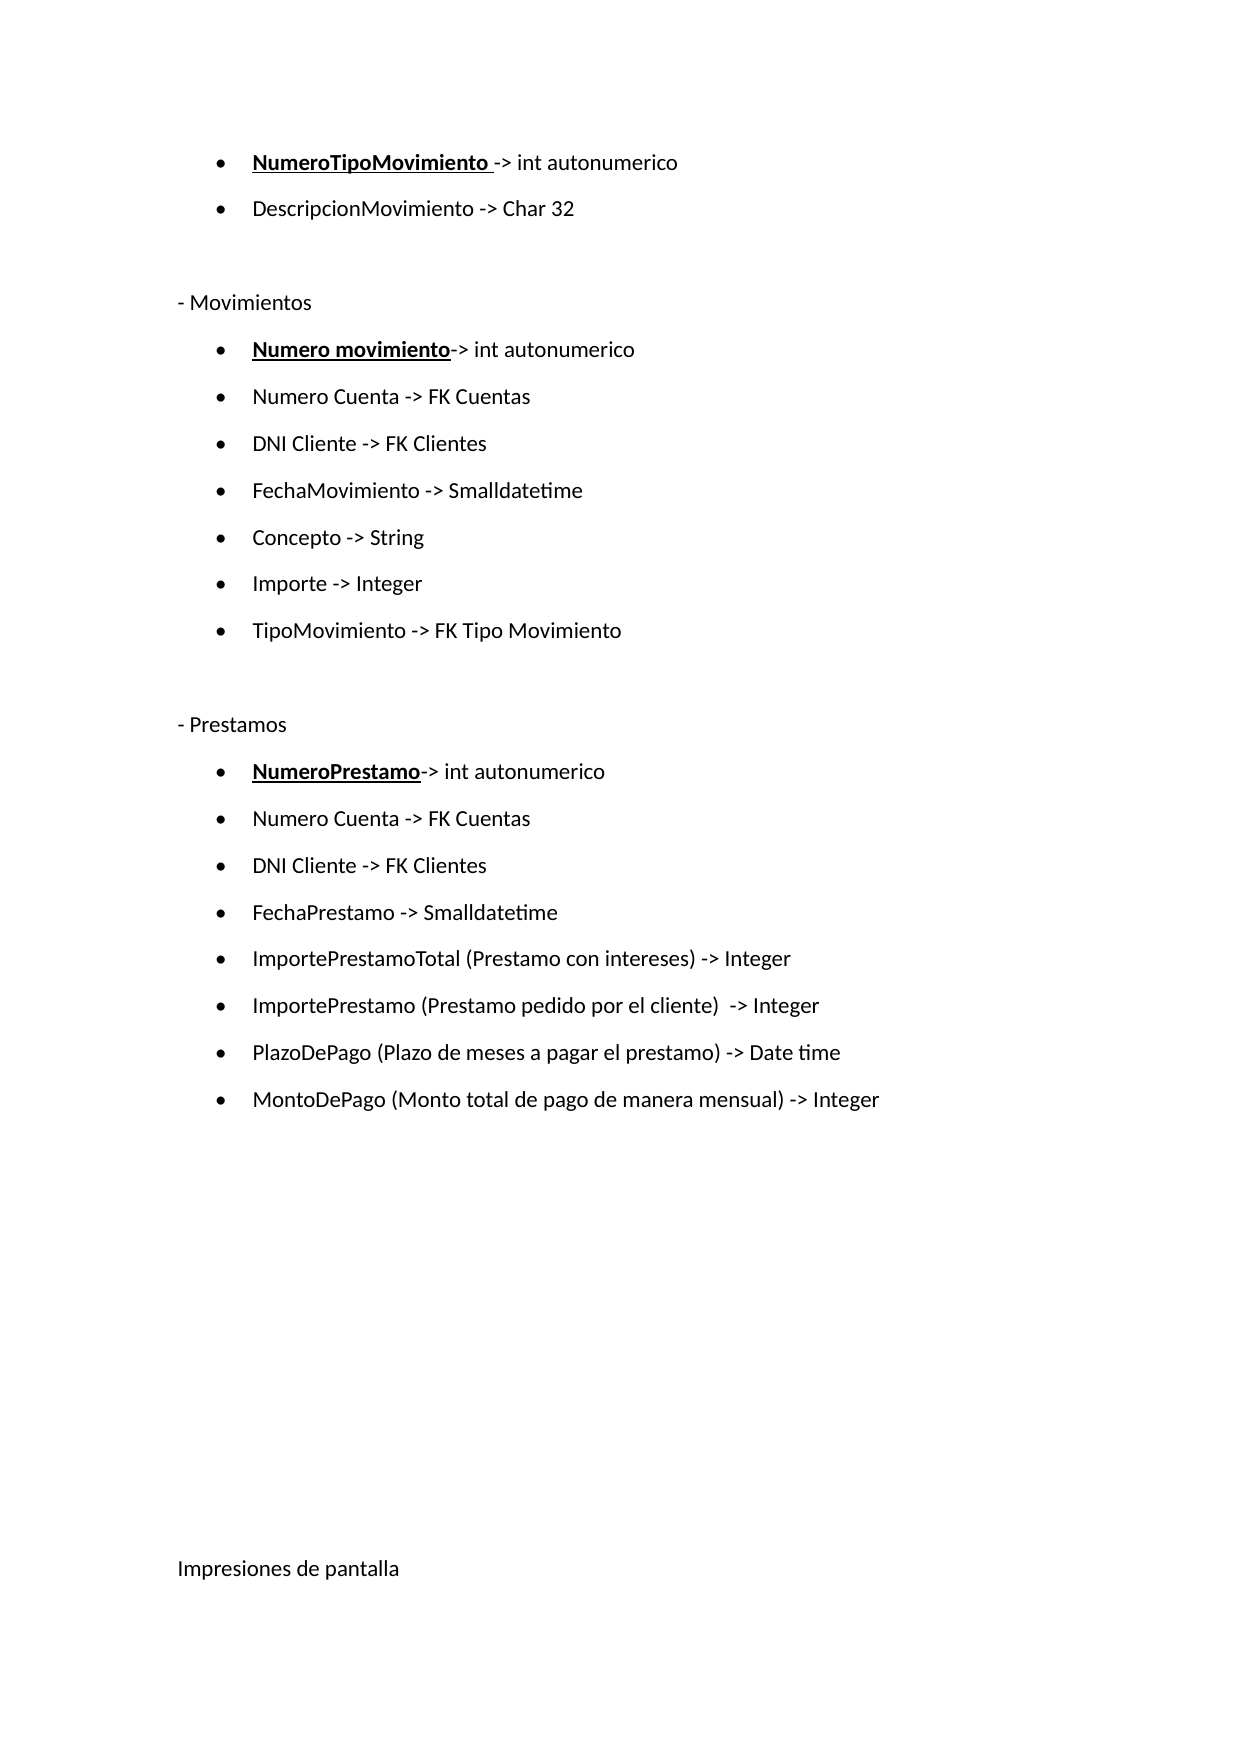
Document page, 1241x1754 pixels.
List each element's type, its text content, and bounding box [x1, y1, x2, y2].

text - Prestamos [177, 710, 1063, 738]
list MontoDePago (Monto total de pago de manera mensual) -> Integer [215, 1085, 1063, 1113]
text Impresiones de pantalla [177, 1554, 1063, 1582]
list PlazoDePago (Plazo de meses a pagar el prestamo) -> Date time [215, 1038, 1063, 1066]
list ImportePrestamo (Prestamo pedido por el cliente) -> Integer [215, 991, 1063, 1019]
list ImportePrestamoTotal (Prestamo con intereses) -> Integer [215, 944, 1063, 972]
list Numero Cuenta -> FK Cuentas [215, 382, 1063, 410]
list DNI Cliente -> FK Clientes [215, 429, 1063, 457]
list Numero Cuenta -> FK Cuentas [215, 804, 1063, 832]
list NumeroPrestamo-> int autonumerico [215, 757, 1063, 785]
list FechaMovimiento -> Smalldatetime [215, 476, 1063, 504]
list FechaPrestamo -> Smalldatetime [215, 898, 1063, 926]
list Numero movimiento-> int autonumerico [215, 335, 1063, 363]
list NumeroTipoMovimiento -> int autonumerico [215, 148, 1063, 176]
list DNI Cliente -> FK Clientes [215, 851, 1063, 879]
list Concepto -> String [215, 523, 1063, 551]
list DescripcionMovimiento -> Char 32 [215, 194, 1063, 222]
list Importe -> Integer [215, 569, 1063, 597]
list TipoMovimiento -> FK Tipo Movimiento [215, 616, 1063, 644]
text - Movimientos [177, 288, 1063, 316]
